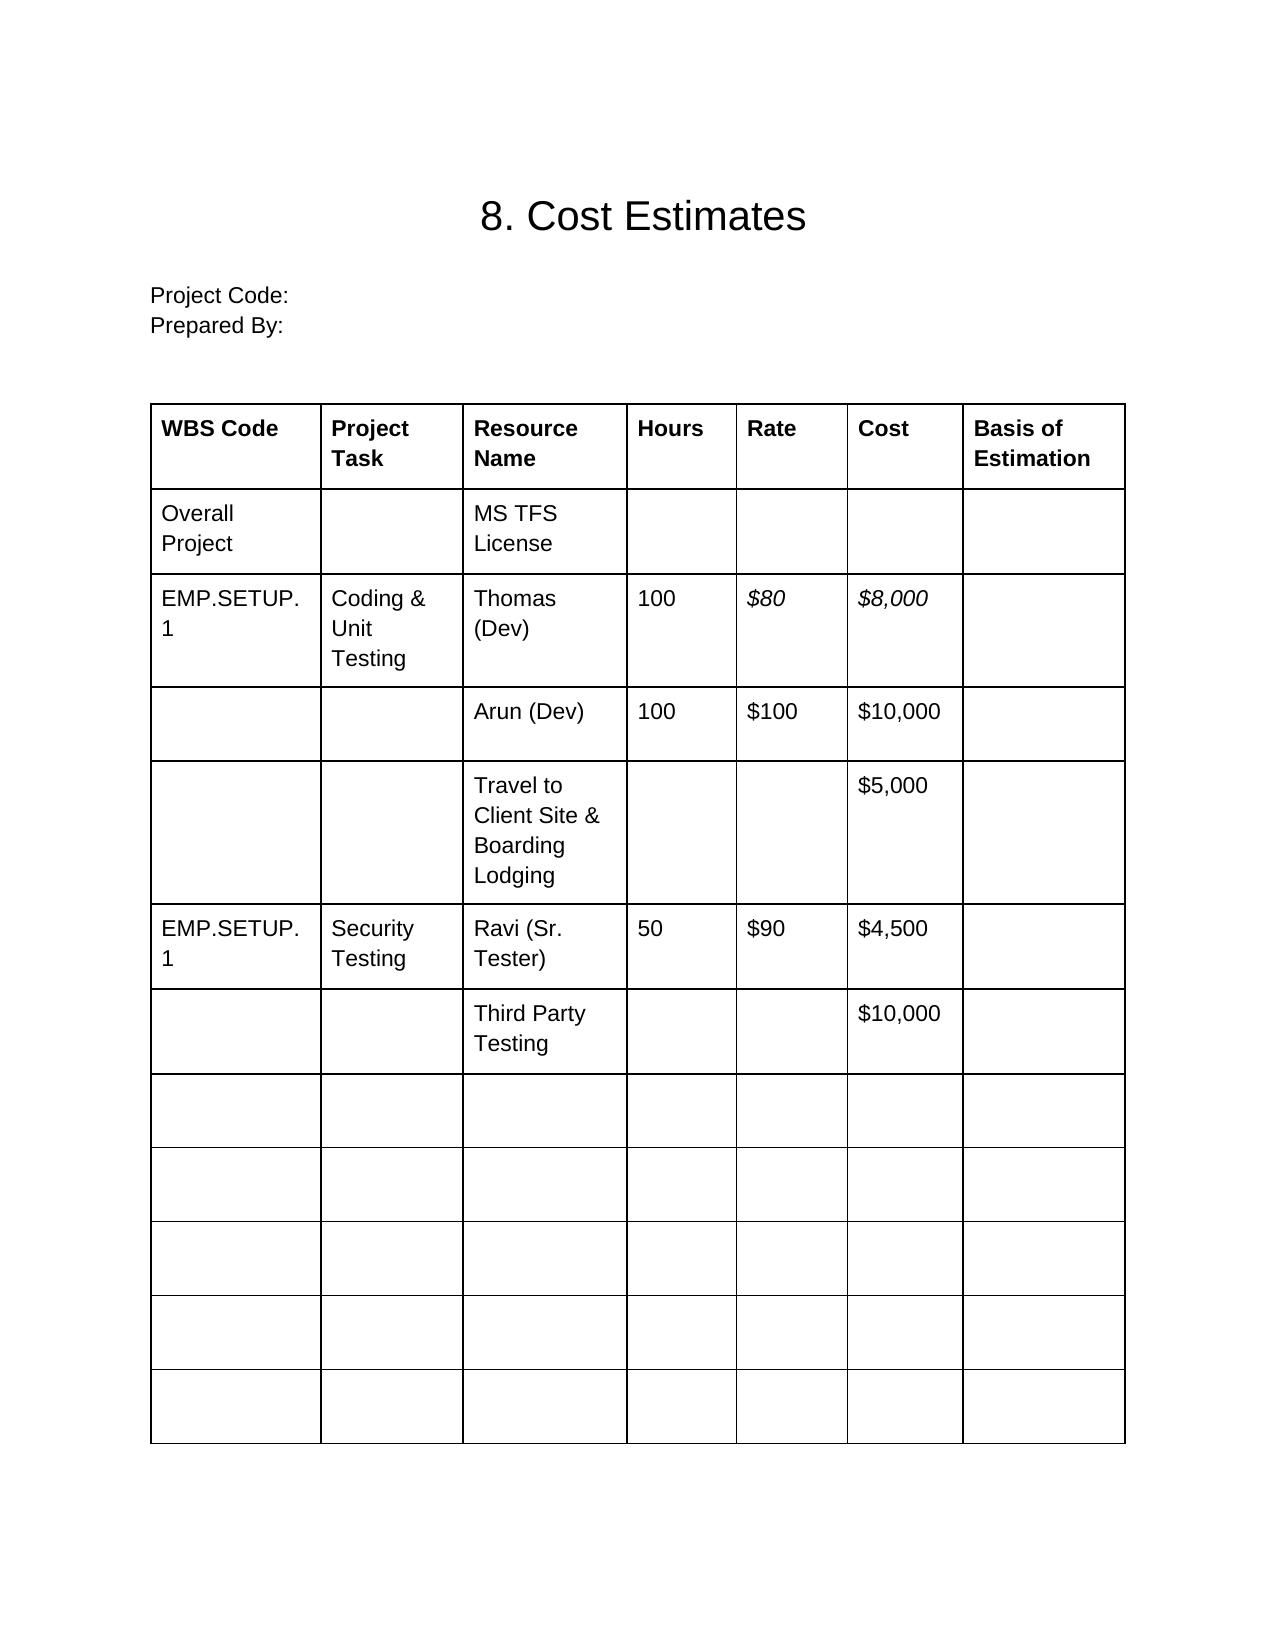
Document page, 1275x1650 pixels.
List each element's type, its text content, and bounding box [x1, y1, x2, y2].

table_cell [964, 1370, 1124, 1443]
table_header Hours [628, 405, 736, 488]
table_cell [964, 762, 1124, 903]
table_cell [964, 688, 1124, 760]
table_cell [322, 1296, 462, 1369]
table_cell [464, 1075, 626, 1147]
table_cell 100 [628, 688, 736, 760]
table_cell [322, 490, 462, 573]
table_cell [152, 762, 320, 903]
table_cell [322, 990, 462, 1073]
table_cell [628, 1296, 736, 1369]
table_cell $5,000 [848, 762, 962, 903]
table_cell [737, 990, 847, 1073]
table_cell [464, 1222, 626, 1295]
table_cell [964, 1296, 1124, 1369]
table_cell [152, 990, 320, 1073]
table_cell MS TFS License [464, 490, 626, 573]
table_cell Overall Project [152, 490, 320, 573]
table_header Project Task [322, 405, 462, 488]
table_cell [848, 490, 962, 573]
table_cell [848, 1370, 962, 1443]
table_cell [628, 1148, 736, 1221]
table_cell [464, 1370, 626, 1443]
table_cell [964, 1222, 1124, 1295]
table_cell Security Testing [322, 905, 462, 988]
table_header Basis of Estimation [964, 405, 1124, 488]
table_cell [737, 490, 847, 573]
table_cell [628, 490, 736, 573]
table_cell [628, 1370, 736, 1443]
table_header WBS Code [152, 405, 320, 488]
table_cell [322, 1148, 462, 1221]
table_cell [152, 1148, 320, 1221]
table_cell EMP.SETUP.1 [152, 575, 320, 686]
table_cell [322, 1370, 462, 1443]
table_cell [464, 1296, 626, 1369]
table_cell $10,000 [848, 688, 962, 760]
table_cell [322, 1222, 462, 1295]
table_cell [964, 490, 1124, 573]
table_cell $10,000 [848, 990, 962, 1073]
table_cell [737, 762, 847, 903]
table_cell EMP.SETUP.1 [152, 905, 320, 988]
table_header Cost [848, 405, 962, 488]
table_cell [152, 1075, 320, 1147]
subtitle 8. Cost Estimates [150, 192, 1125, 239]
table_cell $8,000 [848, 575, 962, 686]
table_cell $80 [737, 575, 847, 686]
table_cell [464, 1148, 626, 1221]
table_cell [737, 1075, 847, 1147]
table_cell [964, 1075, 1124, 1147]
table_cell $4,500 [848, 905, 962, 988]
table_cell Arun (Dev) [464, 688, 626, 760]
table_cell Thomas (Dev) [464, 575, 626, 686]
text Prepared By: [150, 312, 1125, 339]
table_cell [848, 1222, 962, 1295]
table_cell [848, 1296, 962, 1369]
table_cell [322, 1075, 462, 1147]
table_cell [737, 1296, 847, 1369]
table_cell [737, 1370, 847, 1443]
table_cell Travel to Client Site & Boarding Lodging [464, 762, 626, 903]
text Project Code: [150, 282, 1125, 309]
table_cell [152, 688, 320, 760]
table_cell [737, 1148, 847, 1221]
table_header Rate [737, 405, 847, 488]
table_cell [964, 1148, 1124, 1221]
table_cell [964, 905, 1124, 988]
table_cell [737, 1222, 847, 1295]
table_cell 100 [628, 575, 736, 686]
table_cell [628, 990, 736, 1073]
table_cell Third Party Testing [464, 990, 626, 1073]
table_cell [628, 1075, 736, 1147]
table_cell Coding & Unit Testing [322, 575, 462, 686]
table_cell [964, 575, 1124, 686]
table_cell $90 [737, 905, 847, 988]
table_cell $100 [737, 688, 847, 760]
table_cell [964, 990, 1124, 1073]
table_cell [628, 1222, 736, 1295]
table_cell [152, 1222, 320, 1295]
table_cell [322, 688, 462, 760]
table_cell 50 [628, 905, 736, 988]
table_cell [322, 762, 462, 903]
table_cell Ravi (Sr. Tester) [464, 905, 626, 988]
table_header Resource Name [464, 405, 626, 488]
table_cell [848, 1148, 962, 1221]
table_cell [848, 1075, 962, 1147]
table_cell [152, 1370, 320, 1443]
table_cell [152, 1296, 320, 1369]
table_cell [628, 762, 736, 903]
